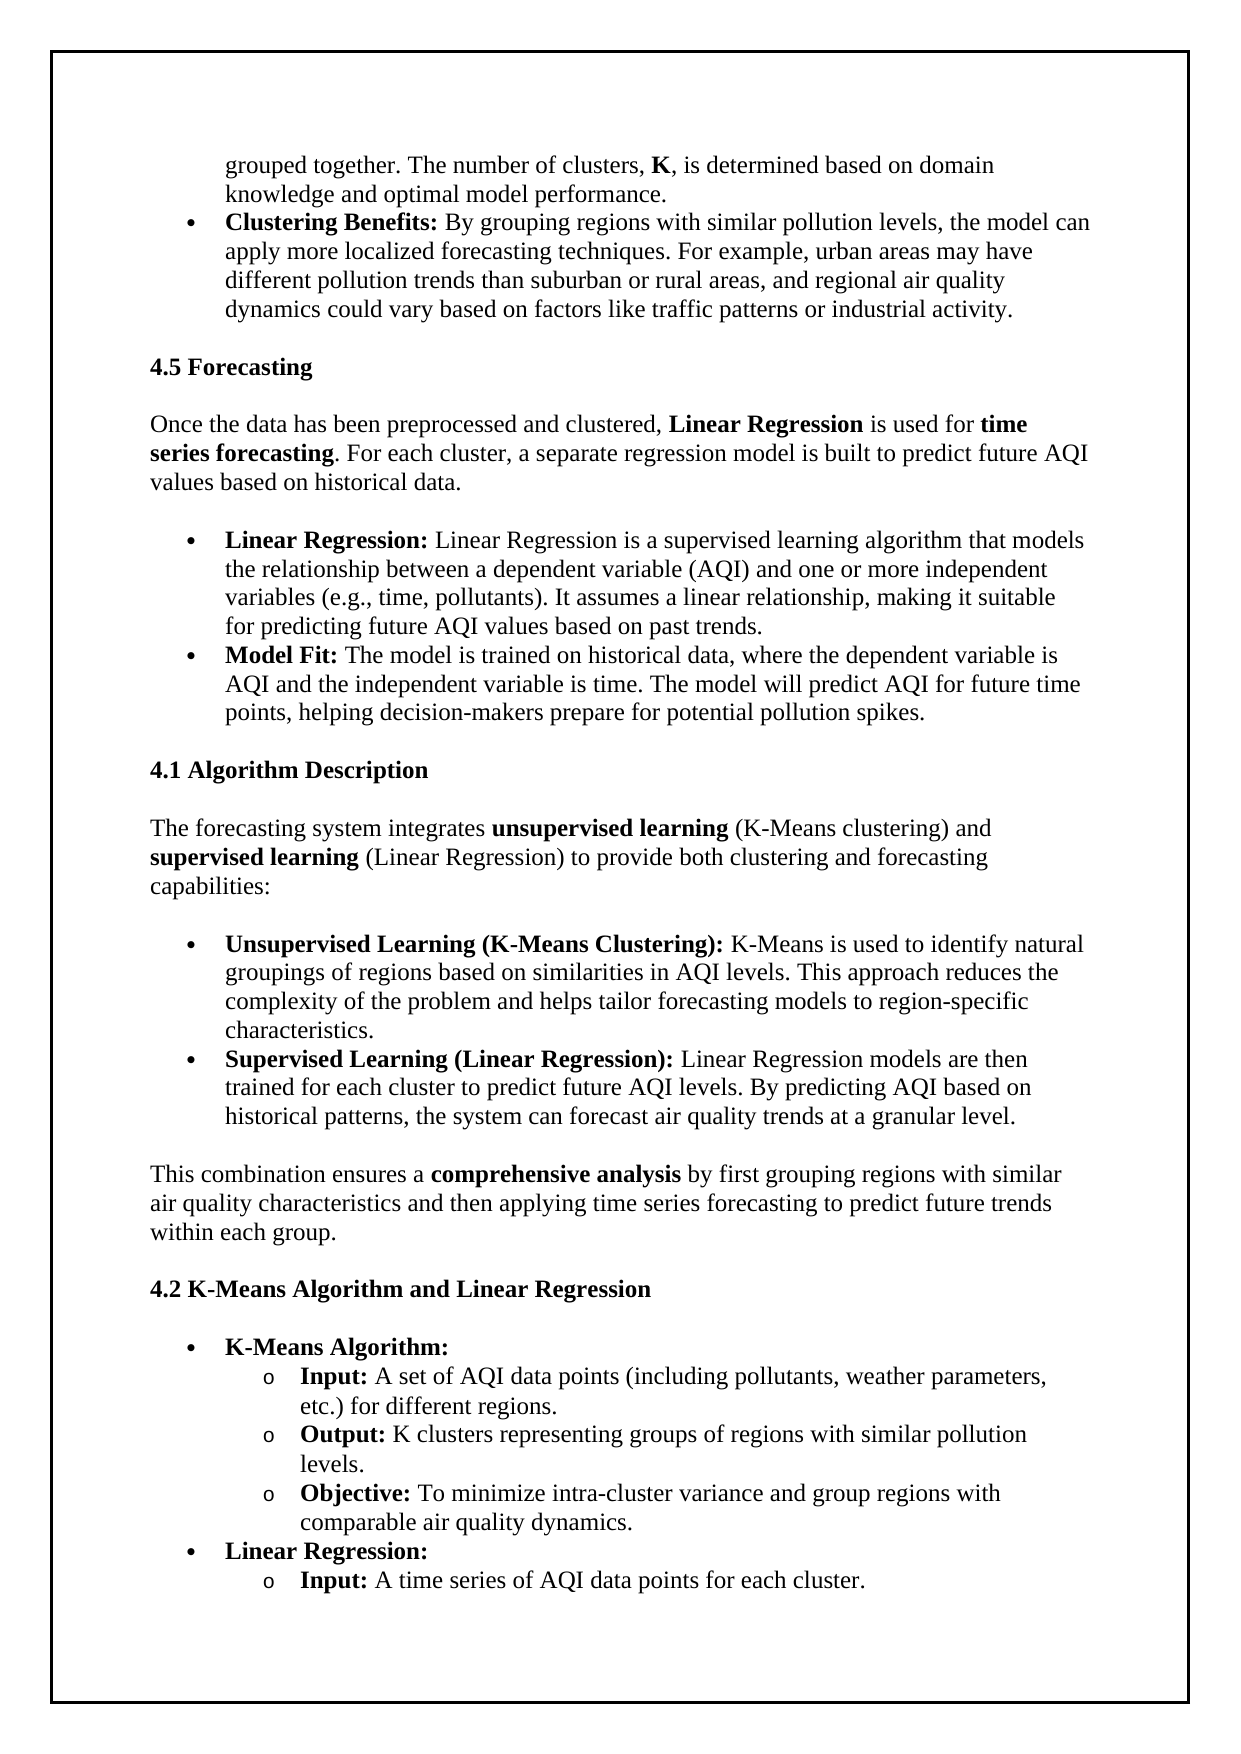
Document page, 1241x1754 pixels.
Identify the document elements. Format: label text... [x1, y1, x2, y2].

text This combination ensures a comprehensive analysis by first grouping regions with similar air quality characteristics and then applying time series forecasting to predict future trends within each group. [150, 1159, 1090, 1245]
text 4.1 Algorithm Description [150, 755, 1090, 784]
list Supervised Learning (Linear Regression): Linear Regression models are then trained for each cluster to predict future AQI levels. By predicting AQI based on historical patterns, the system can forecast air quality trends at a granular level. [187, 1044, 1090, 1130]
list Input: A time series of AQI data points for each cluster. [262, 1565, 1090, 1594]
list K-Means Algorithm: [187, 1332, 1090, 1361]
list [187, 150, 1090, 207]
list Input: A set of AQI data points (including pollutants, weather parameters, etc.) for different regions. [262, 1361, 1090, 1419]
list Unsupervised Learning (K-Means Clustering): K-Means is used to identify natural groupings of regions based on similarities in AQI levels. This approach reduces the complexity of the problem and helps tailor forecasting models to region-specific characteristics. [187, 929, 1090, 1044]
list Linear Regression: Linear Regression is a supervised learning algorithm that models the relationship between a dependent variable (AQI) and one or more independent variables (e.g., time, pollutants). It assumes a linear relationship, making it suitable for predicting future AQI values based on past trends. [187, 525, 1090, 640]
text 4.2 K-Means Algorithm and Linear Regression [150, 1274, 1090, 1303]
list Clustering Benefits: By grouping regions with similar pollution levels, the model can apply more localized forecasting techniques. For example, urban areas may have different pollution trends than suburban or rural areas, and regional air quality dynamics could vary based on factors like traffic patterns or industrial activity. [187, 207, 1090, 322]
text The forecasting system integrates unsupervised learning (K-Means clustering) and supervised learning (Linear Regression) to provide both clustering and forecasting capabilities: [150, 813, 1090, 899]
text Once the data has been preprocessed and clustered, Linear Regression is used for time series forecasting. For each cluster, a separate regression model is built to predict future AQI values based on historical data. [150, 409, 1090, 496]
text 4.5 Forecasting [150, 352, 1090, 380]
list Linear Regression: [187, 1536, 1090, 1565]
list Output: K clusters representing groups of regions with similar pollution levels. [262, 1419, 1090, 1478]
list Model Fit: The model is trained on historical data, where the dependent variable is AQI and the independent variable is time. The model will predict AQI for future time points, helping decision-makers prepare for potential pollution spikes. [187, 640, 1090, 726]
list Objective: To minimize intra-cluster variance and group regions with comparable air quality dynamics. [262, 1478, 1090, 1536]
